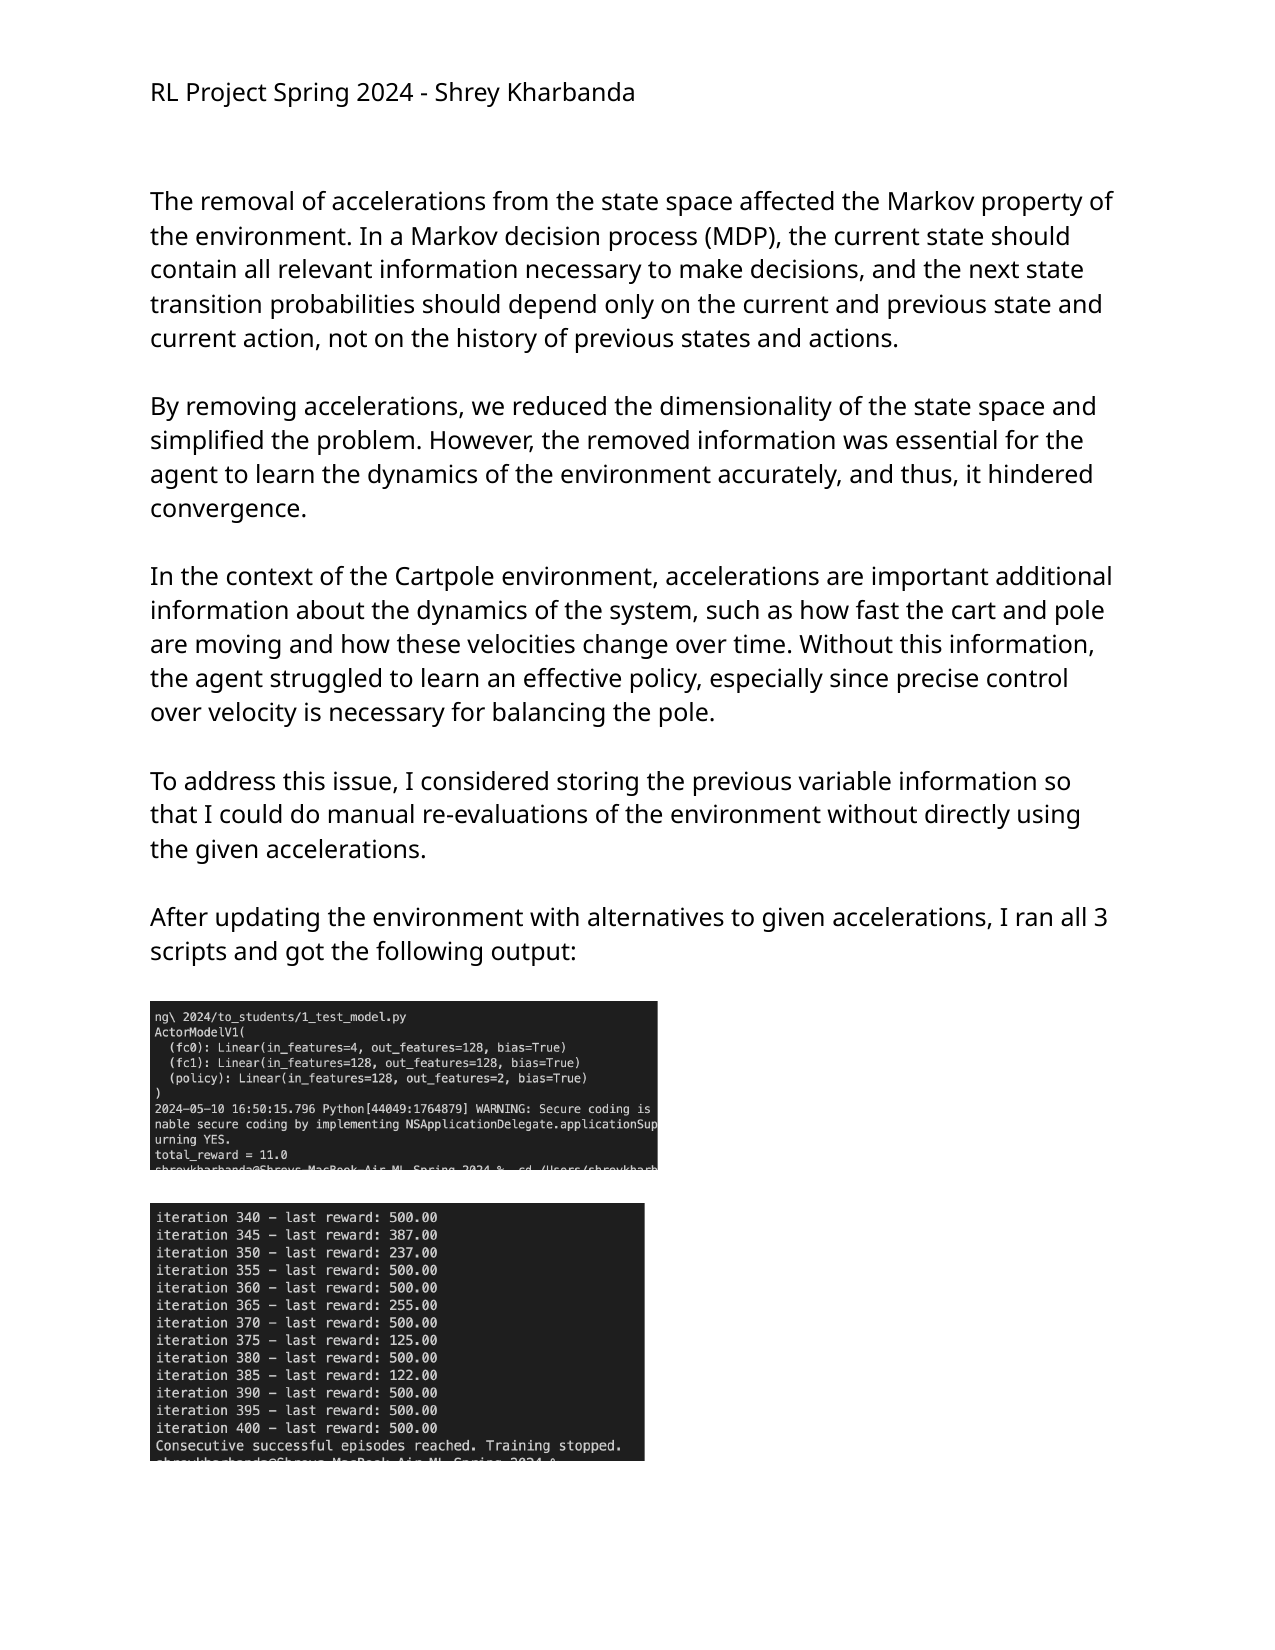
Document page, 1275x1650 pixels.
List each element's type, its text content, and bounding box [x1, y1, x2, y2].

text The removal of accelerations from the state space affected the Markov property of the environment. In a Markov decision process (MDP), the current state should contain all relevant information necessary to make decisions, and the next state transition probabilities should depend only on the current and previous state and current action, not on the history of previous states and actions. [150, 184, 1125, 354]
text By removing accelerations, we reduced the dimensionality of the state space and simplified the problem. However, the removed information was essential for the agent to learn the dynamics of the environment accurately, and thus, it hindered convergence. [150, 388, 1125, 525]
text In the context of the Cartpole environment, accelerations are important additional information about the dynamics of the system, such as how fast the cart and pole are moving and how these velocities change over time. Without this information, the agent struggled to learn an effective policy, especially since precise control over velocity is necessary for balancing the pole. [150, 559, 1125, 729]
picture [150, 1203, 645, 1461]
text After updating the environment with alternatives to given accelerations, I ran all 3 scripts and got the following output: [150, 899, 1125, 967]
text To address this issue, I considered storing the previous variable information so that I could do manual re-evaluations of the environment without directly using the given accelerations. [150, 763, 1125, 865]
picture [150, 1001, 658, 1170]
